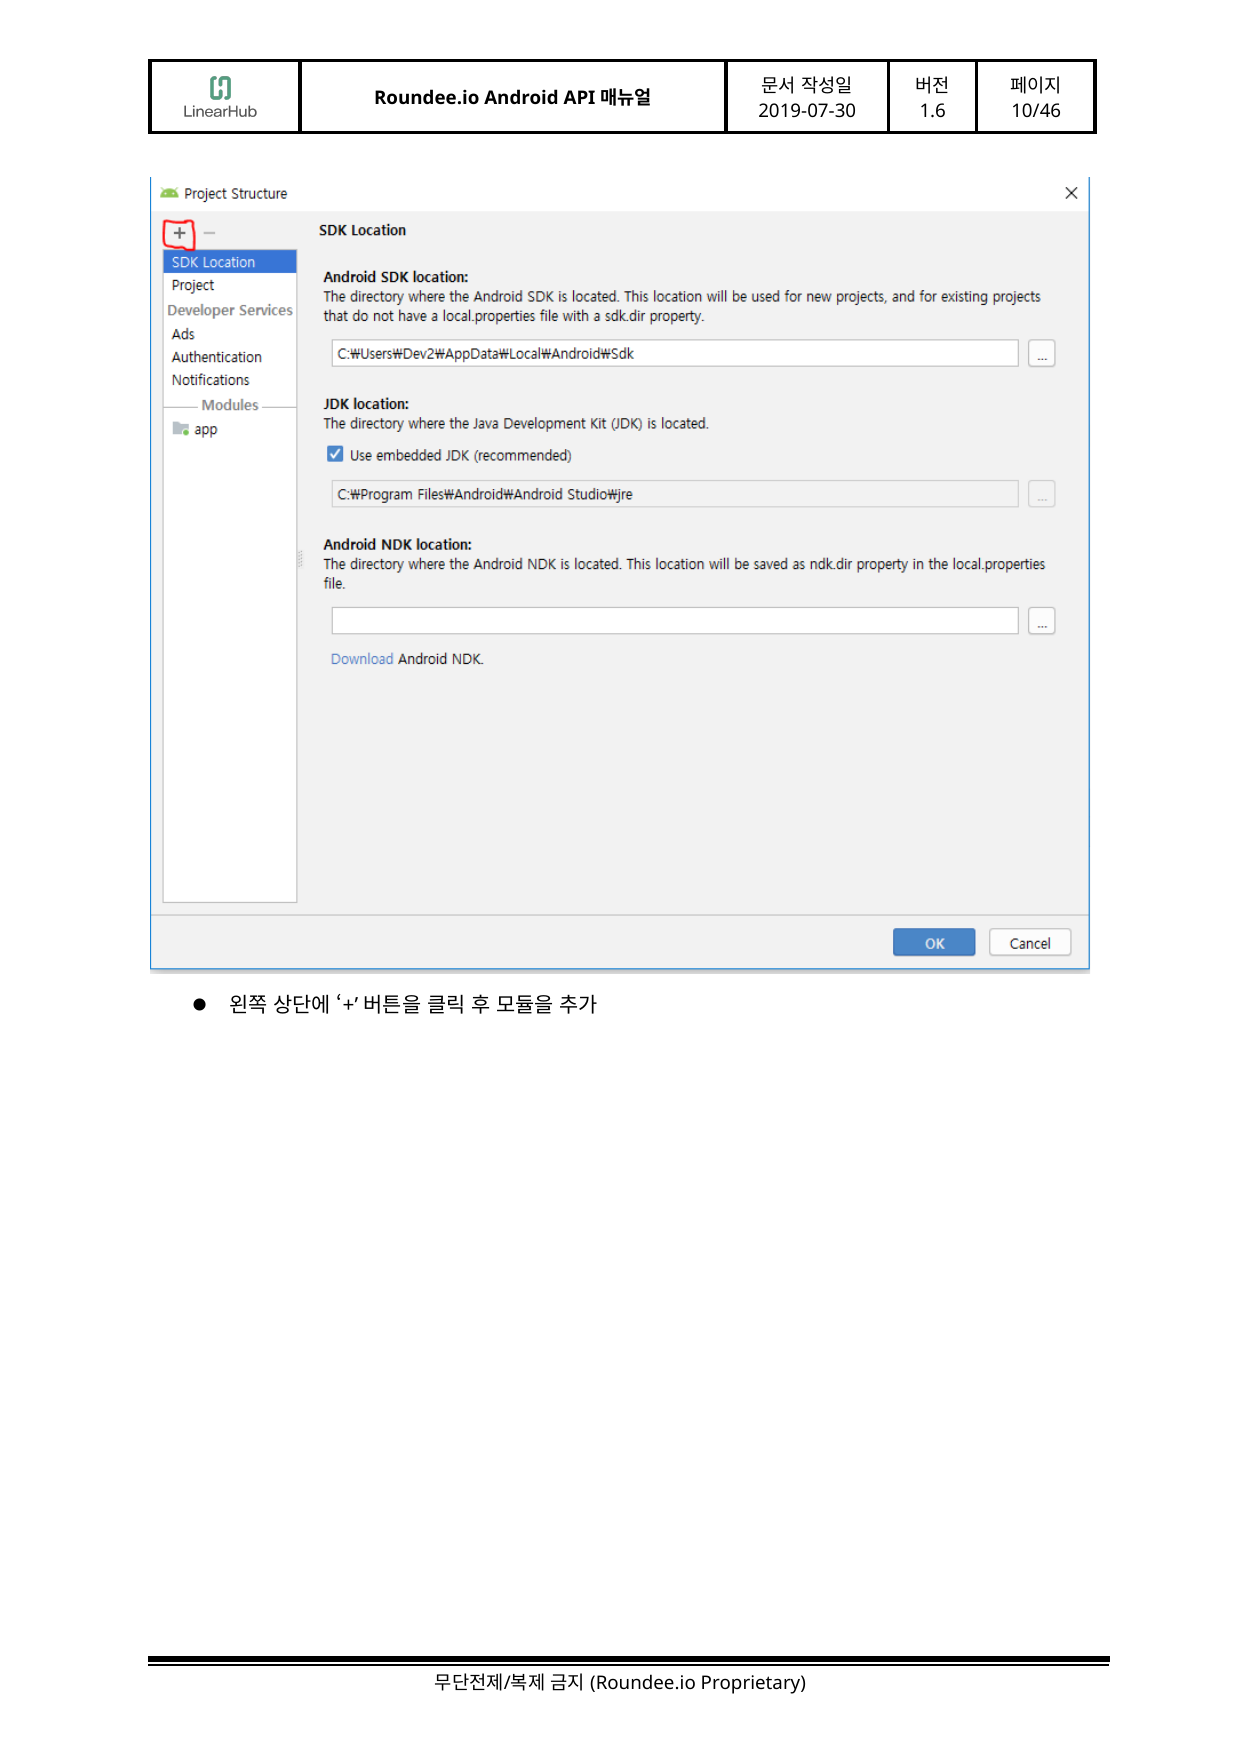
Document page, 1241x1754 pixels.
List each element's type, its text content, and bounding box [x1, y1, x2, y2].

list 왼쪽 상단에 ‘+’ 버튼을 클릭 후 모듈을 추가 [192, 988, 1090, 1018]
picture [150, 177, 1091, 974]
picture [170, 62, 271, 131]
